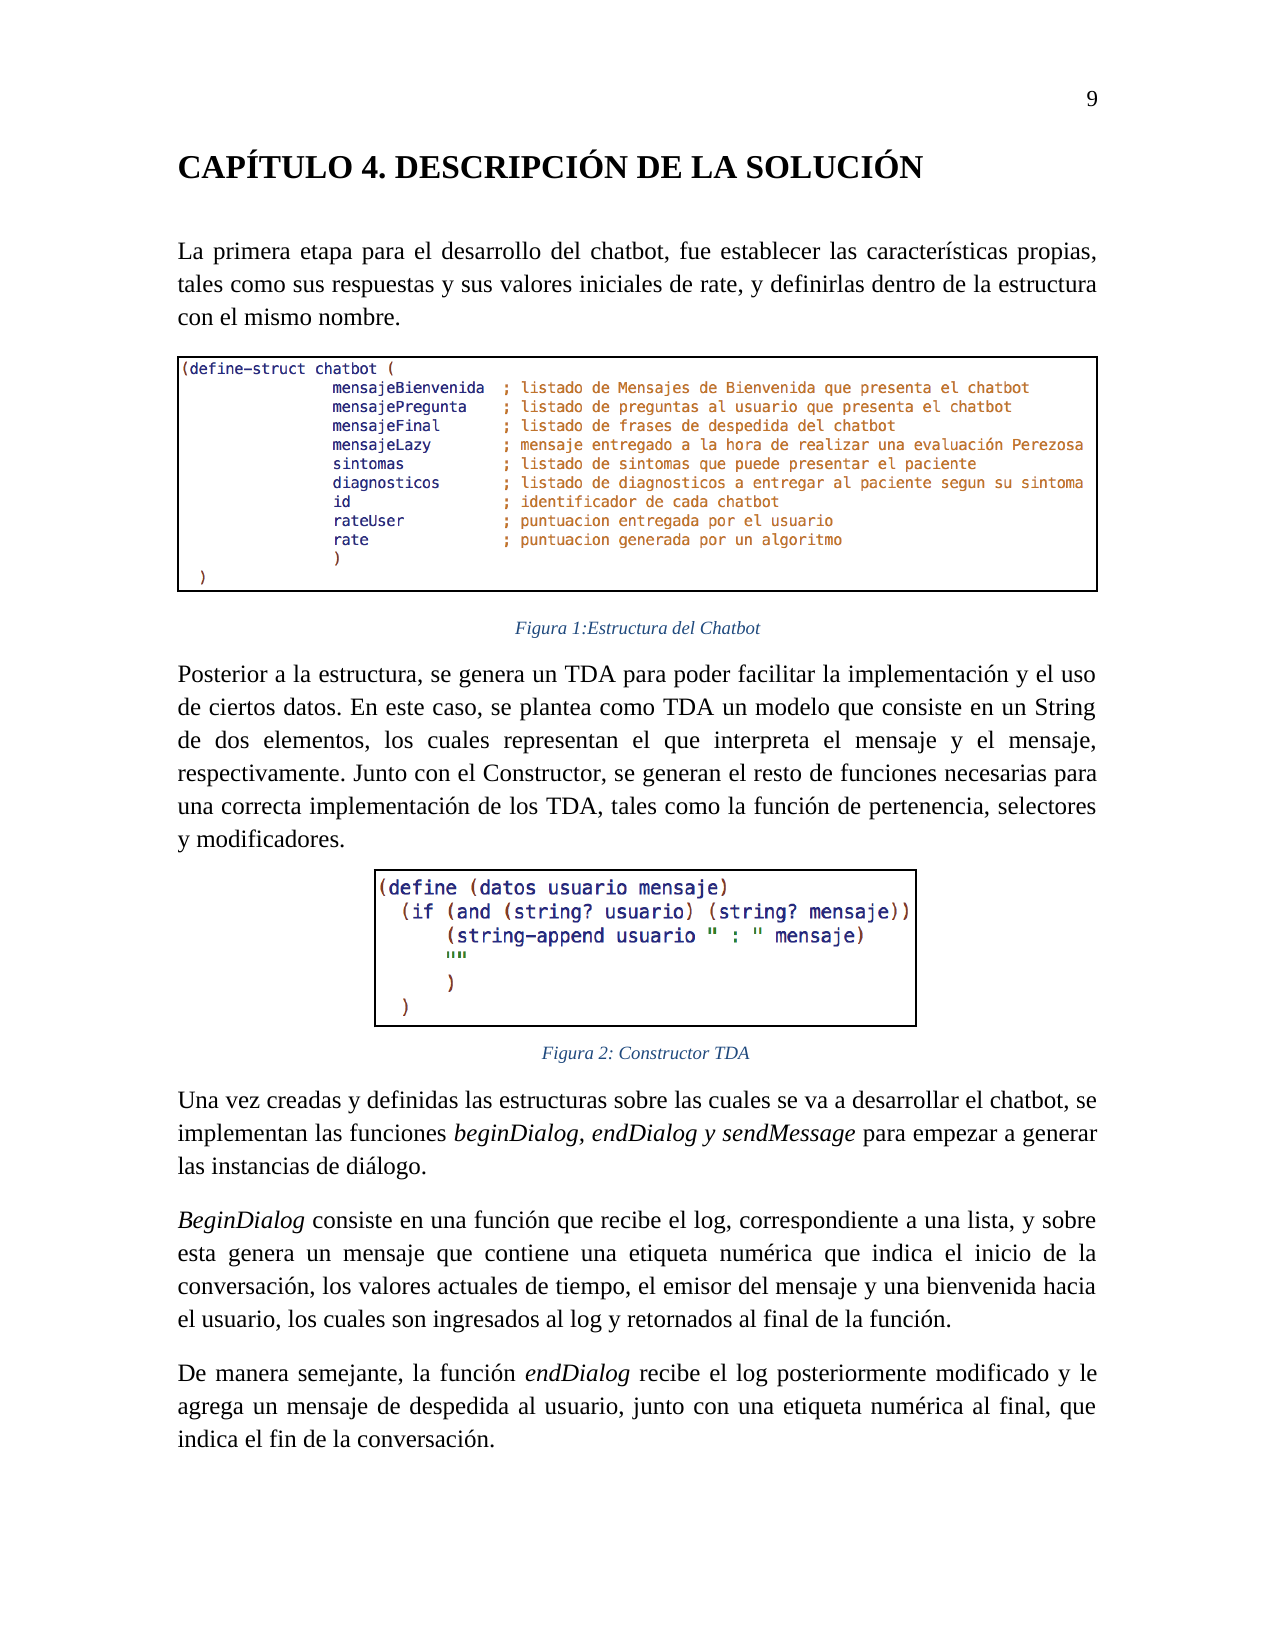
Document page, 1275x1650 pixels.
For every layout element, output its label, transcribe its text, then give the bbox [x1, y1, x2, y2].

picture [179, 358, 1096, 590]
text BeginDialog consiste en una función que recibe el log, correspondiente a una lista, y sobre esta genera un mensaje que contiene una etiqueta numérica que indica el inicio de la conversación, los valores actuales de tiempo, el emisor del mensaje y una bienvenida hacia el usuario, los cuales son ingresados al log y retornados al final de la función. [177, 1205, 1098, 1333]
text De manera semejante, la función endDialog recibe el log posteriormente modificado y le agrega un mensaje de despedida al usuario, junto con una etiqueta numérica al final, que indica el fin de la conversación. [177, 1358, 1098, 1453]
subtitle CAPÍTULO 4. DESCRIPCIÓN DE LA SOLUCIÓN [177, 148, 1098, 186]
text La primera etapa para el desarrollo del chatbot, fue establecer las características propias, tales como sus respuestas y sus valores iniciales de rate, y definirlas dentro de la estructura con el mismo nombre. [177, 236, 1098, 331]
picture [376, 871, 915, 1025]
text Una vez creadas y definidas las estructuras sobre las cuales se va a desarrollar el chatbot, se implementan las funciones beginDialog, endDialog y sendMessage para empezar a generar las instancias de diálogo. [177, 1085, 1098, 1180]
text Posterior a la estructura, se genera un TDA para poder facilitar la implementación y el uso de ciertos datos. En este caso, se plantea como TDA un modelo que consiste en un String de dos elementos, los cuales representan el que interpreta el mensaje y el mensaje, respectivamente. Junto con el Constructor, se generan el resto de funciones necesarias para una correcta implementación de los TDA, tales como la función de pertenencia, selectores y modificadores. [177, 659, 1098, 853]
text Figura 1:Estructura del Chatbot [177, 617, 1098, 638]
